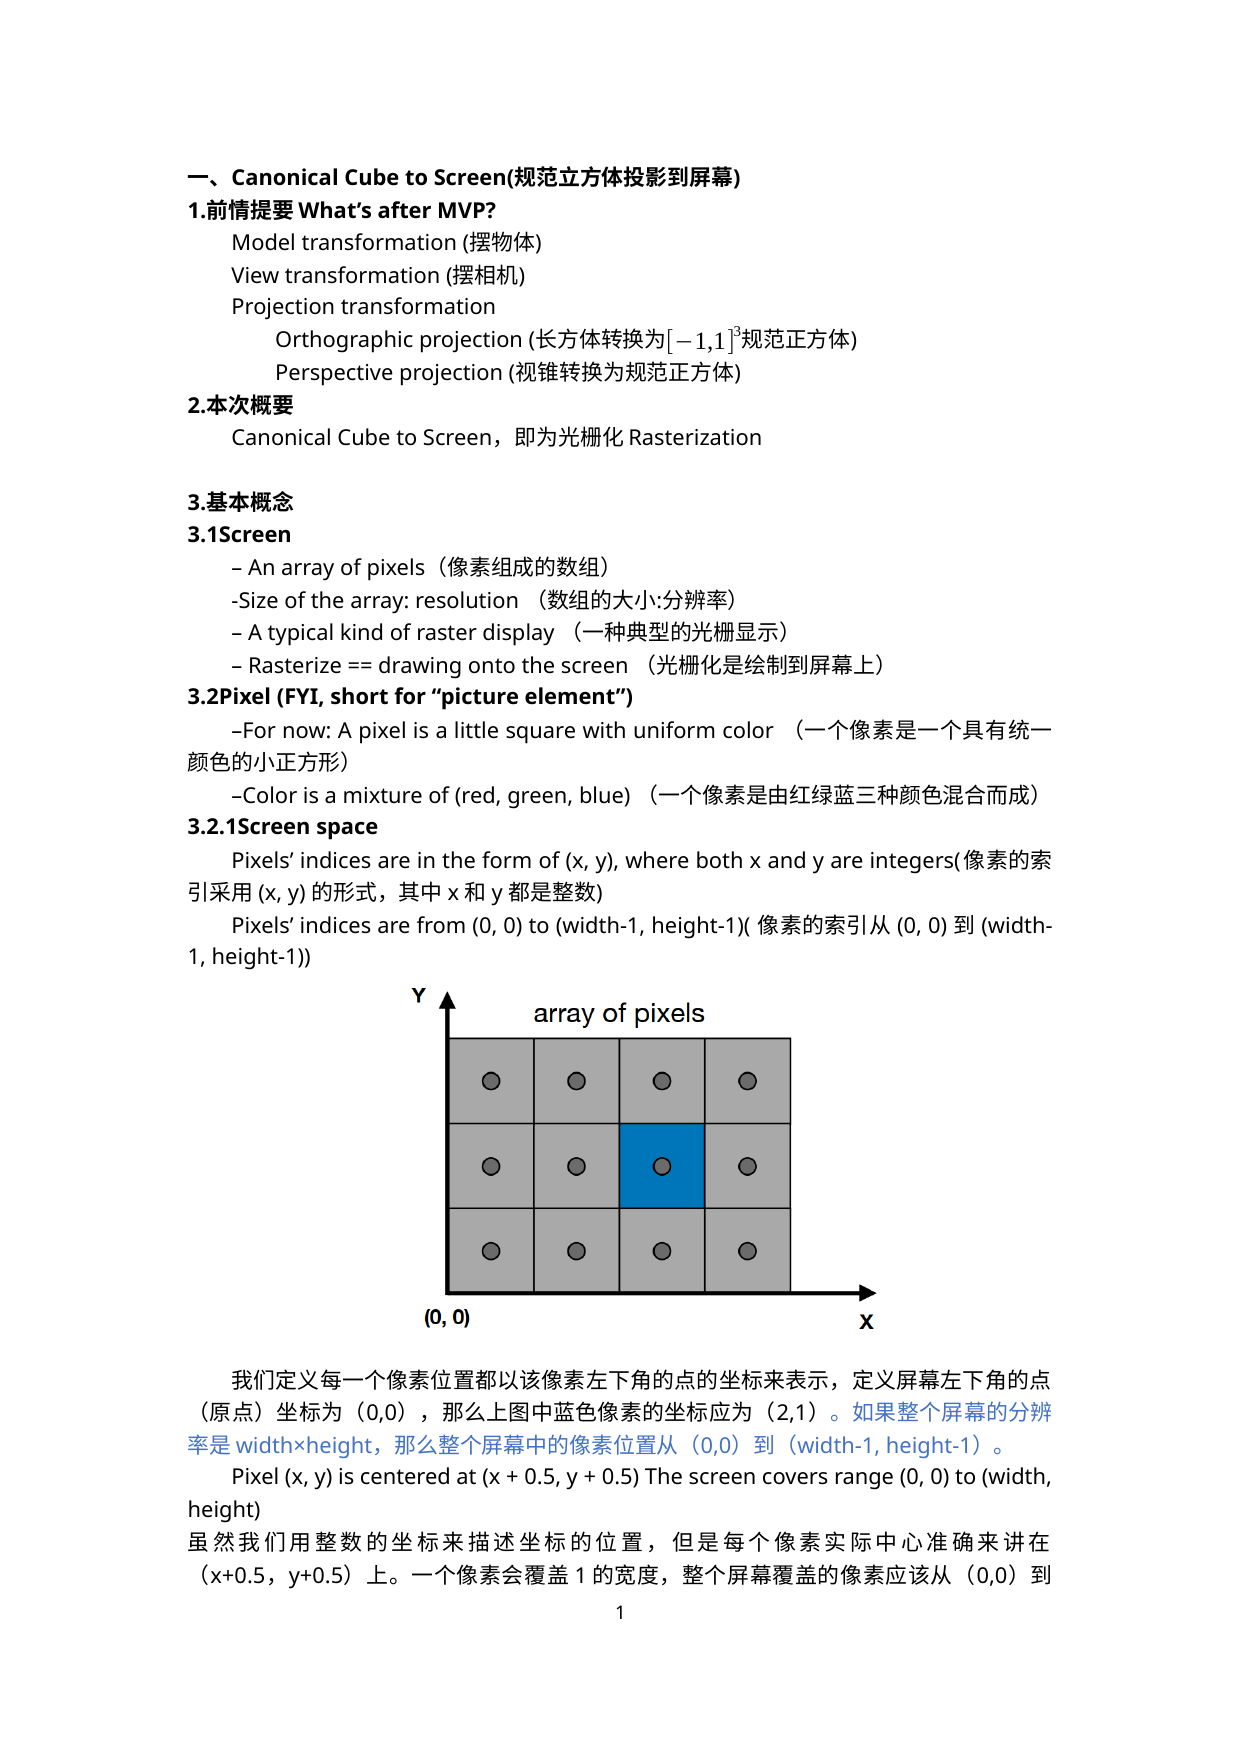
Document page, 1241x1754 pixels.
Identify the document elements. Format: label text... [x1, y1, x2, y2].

subtitle 3.1Screen [187, 517, 1053, 550]
text Canonical Cube to Screen，即为光栅化Rasterization [187, 420, 1053, 452]
subtitle 3.2Pixel (FYI, short for “picture element”) [187, 680, 1053, 712]
text ​ -Size of the array: resolution （数组的大小:分辨率） [187, 582, 1053, 615]
text View transformation (摆相机) [187, 257, 1053, 290]
picture [387, 972, 897, 1341]
text Model transformation (摆物体) [187, 225, 1053, 257]
subtitle 2.本次概要 [187, 387, 1053, 420]
text ​ – An array of pixels（像素组成的数组） [187, 550, 1053, 582]
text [187, 1525, 1053, 1590]
text – Rasterize == drawing onto the screen （光栅化是绘制到屏幕上） [187, 647, 1053, 680]
subtitle 3.2.1Screen space [187, 810, 1053, 842]
subtitle 1.前情提要What’s after MVP? [187, 192, 1053, 225]
text ​ Orthographic projection (长方体转换为规范正方体) [187, 322, 1053, 355]
text –For now: A pixel is a little square with uniform color （一个像素是一个具有统一颜色的小正方形） [187, 712, 1053, 777]
text Pixel (x, y) is centered at (x + 0.5, y + 0.5) The screen covers range (0, 0) to (width, height) [187, 1460, 1053, 1525]
subtitle 3.基本概念 [187, 485, 1053, 517]
text –Color is a mixture of (red, green, blue) （一个像素是由红绿蓝三种颜色混合而成） [187, 777, 1053, 810]
text 我们定义每一个像素位置都以该像素左下角的点的坐标来表示，定义屏幕左下角的点（原点）坐标为（0,0），那么上图中蓝色像素的坐标应为（2,1）。如果整个屏幕的分辨率是width×height，那么整个屏幕中的像素位置从（0,0）到（width-1, height-1）。 [187, 1362, 1053, 1460]
text Pixels’ indices are from (0, 0) to (width-1, height-1)( 像素的索引从 (0, 0) 到 (width-1, height-1)) [187, 907, 1053, 972]
text – A typical kind of raster display （一种典型的光栅显示） [187, 615, 1053, 647]
text Pixels’ indices are in the form of (x, y), where both x and y are integers(像素的索引采用 (x, y) 的形式，其中 x 和 y 都是整数) [187, 842, 1053, 907]
subtitle 一、Canonical Cube to Screen(规范立方体投影到屏幕) [187, 160, 1053, 192]
text Projection transformation [187, 290, 1053, 322]
text ​ Perspective projection (视锥转换为规范正方体) [187, 355, 1053, 387]
